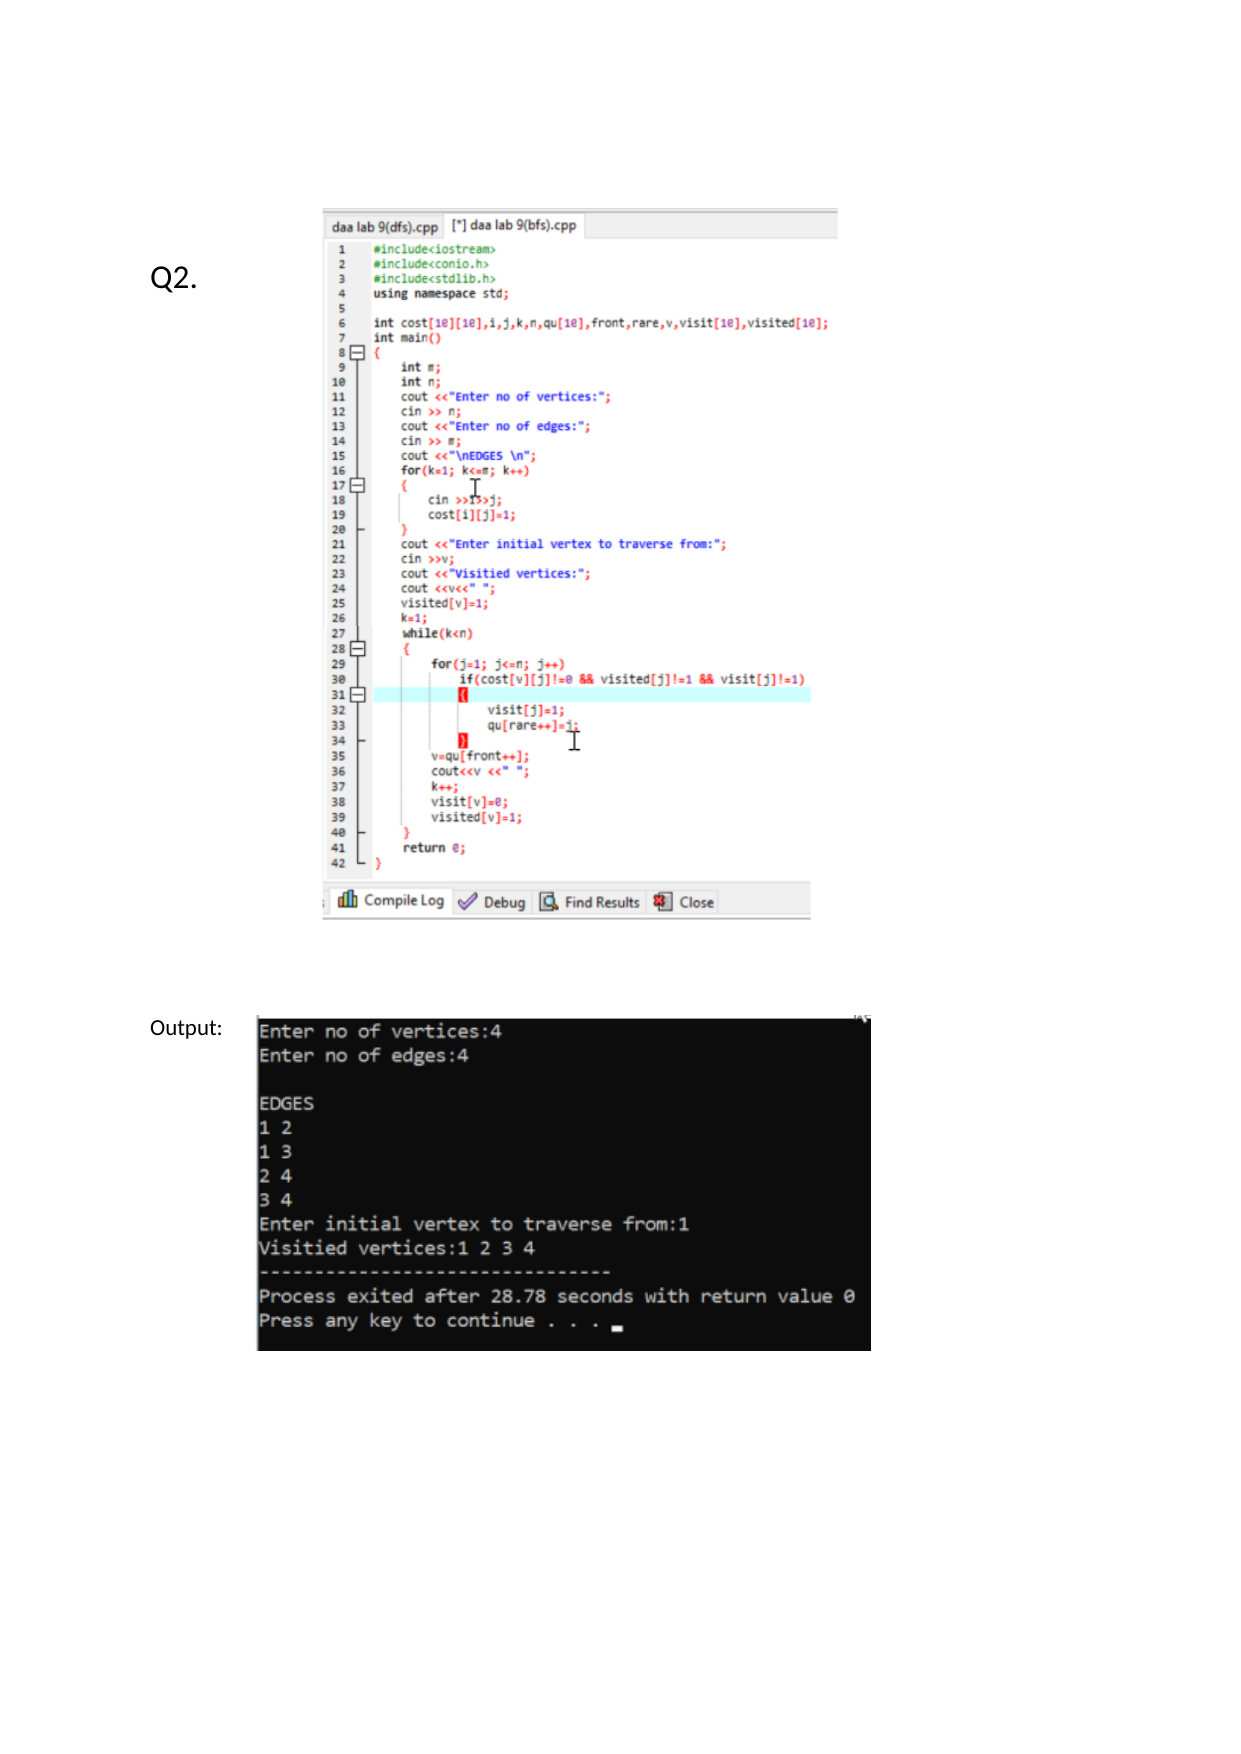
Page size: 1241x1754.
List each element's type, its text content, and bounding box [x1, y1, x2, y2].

picture [322, 208, 838, 256]
text Output: [150, 1013, 1090, 1041]
text Q2. [150, 256, 1090, 297]
picture [322, 297, 838, 920]
picture [255, 1041, 871, 1351]
